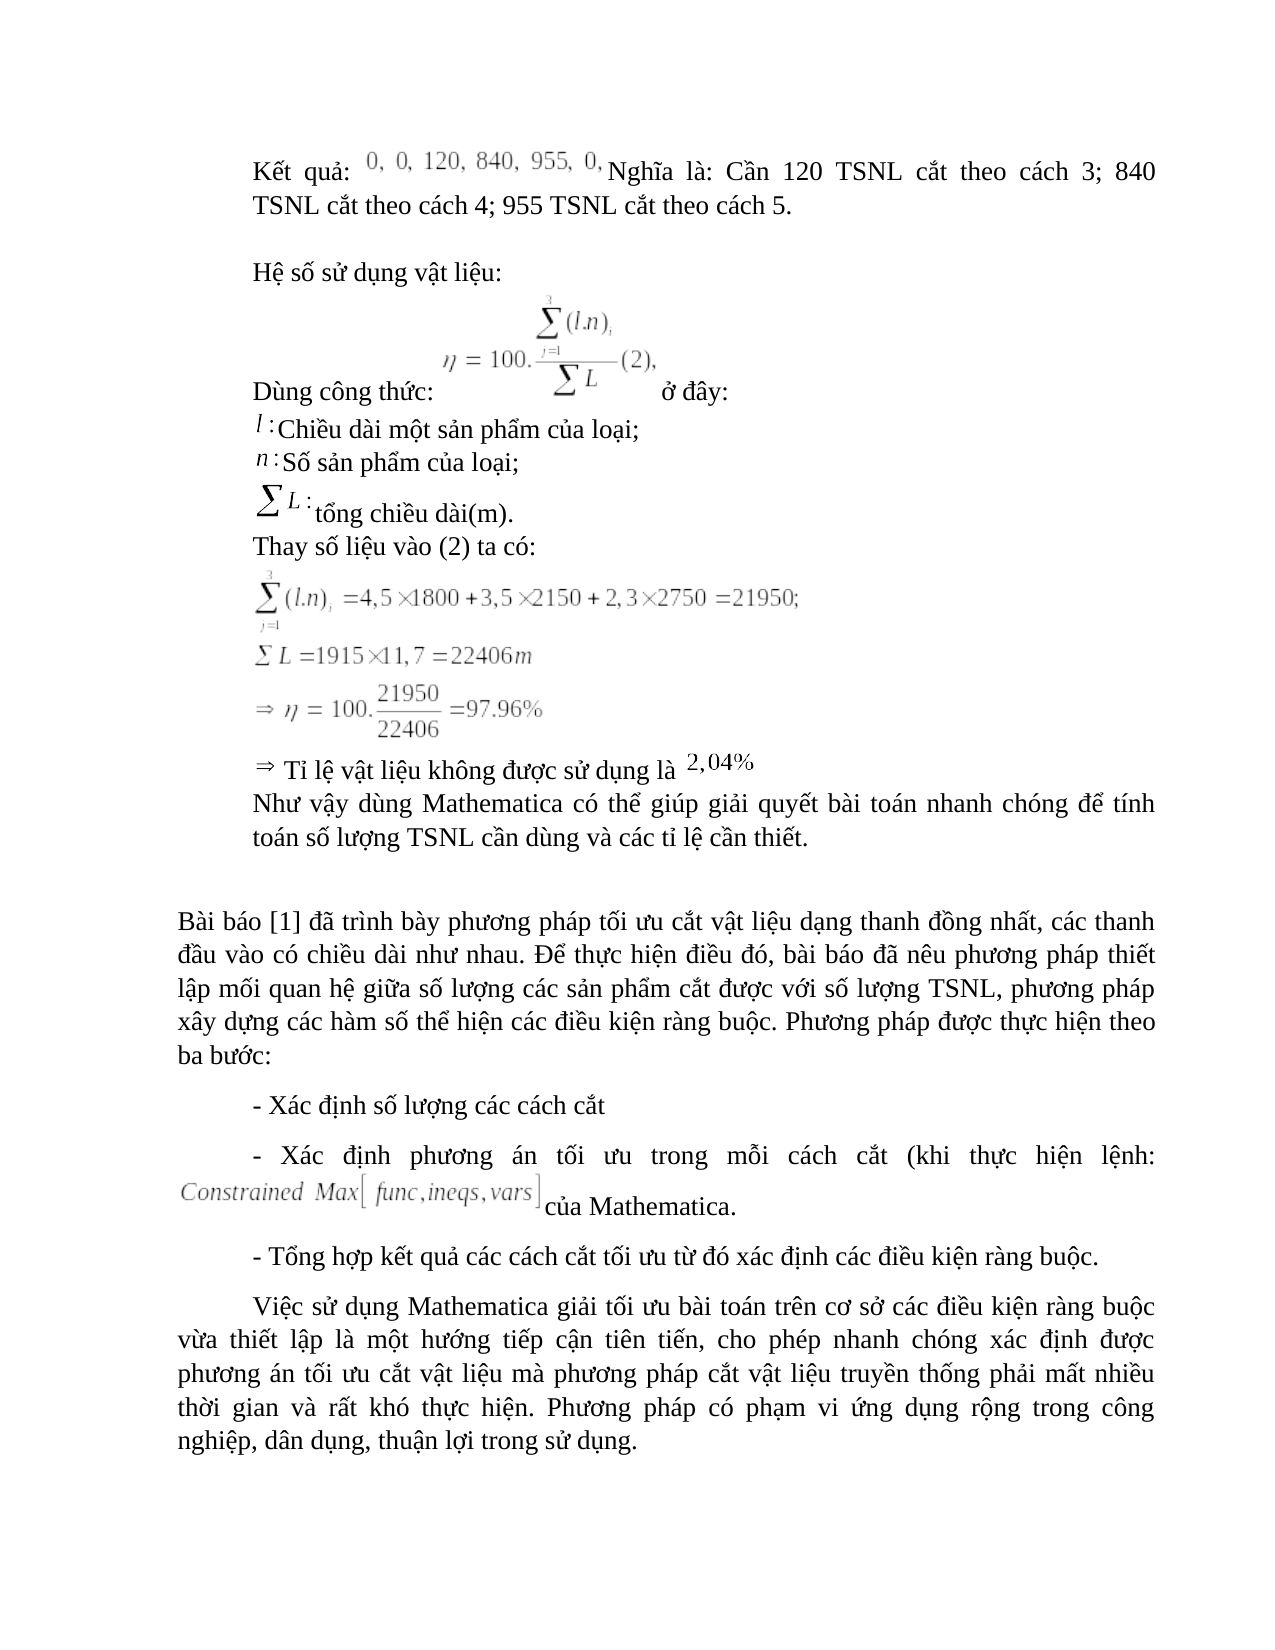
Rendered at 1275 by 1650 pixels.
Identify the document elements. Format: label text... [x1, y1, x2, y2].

text - Xác định số lượng các cách cắt [177, 1089, 1157, 1120]
text - Xác định phương án tối ưu trong mỗi cách cắt (khi thực hiện lệnh: của Mathematica. [177, 1139, 1157, 1221]
text - Tổng hợp kết quả các cách cắt tối ưu từ đó xác định các điều kiện ràng buộc. [177, 1240, 1157, 1271]
list Dùng công thức: ở đây: [252, 289, 1157, 406]
list Thay số liệu vào (2) ta có: [252, 531, 1157, 562]
list Tỉ lệ vật liệu không được sử dụng là [252, 746, 1157, 785]
list Hệ số sử dụng vật liệu: [252, 256, 1157, 287]
list tổng chiều dài(m). [252, 480, 1157, 528]
list Như vậy dùng Mathematica có thể giúp giải quyết bài toán nhanh chóng để tính toán số lượng TSNL cần dùng và các tỉ lệ cần thiết. [252, 787, 1157, 852]
text Việc sử dụng Mathematica giải tối ưu bài toán trên cơ sở các điều kiện ràng buộc vừa thiết lập là một hướng tiếp cận tiên tiến, cho phép nhanh chóng xác định được phương án tối ưu cắt vật liệu mà phương pháp cắt vật liệu truyền thống phải mất nhiều thời gian và rất khó thực hiện. Phương pháp có phạm vi ứng dụng rộng trong công nghiệp, dân dụng, thuận lợi trong sử dụng. [177, 1290, 1157, 1455]
list Kết quả: Nghĩa là: Cần 120 TSNL cắt theo cách 3; 840 TSNL cắt theo cách 4; 955 TSNL cắt theo cách 5. [252, 148, 1157, 220]
text Bài báo [1] đã trình bày phương pháp tối ưu cắt vật liệu dạng thanh đồng nhất, các thanh đầu vào có chiều dài như nhau. Để thực hiện điều đó, bài báo đã nêu phương pháp thiết lập mối quan hệ giữa số lượng các sản phẩm cắt được với số lượng TSNL, phương pháp xây dựng các hàm số thể hiện các điều kiện ràng buộc. Phương pháp được thực hiện theo ba bước: [177, 904, 1157, 1070]
list Số sản phẩm của loại; [252, 446, 1157, 478]
list Chiều dài một sản phẩm của loại; [252, 408, 1157, 444]
